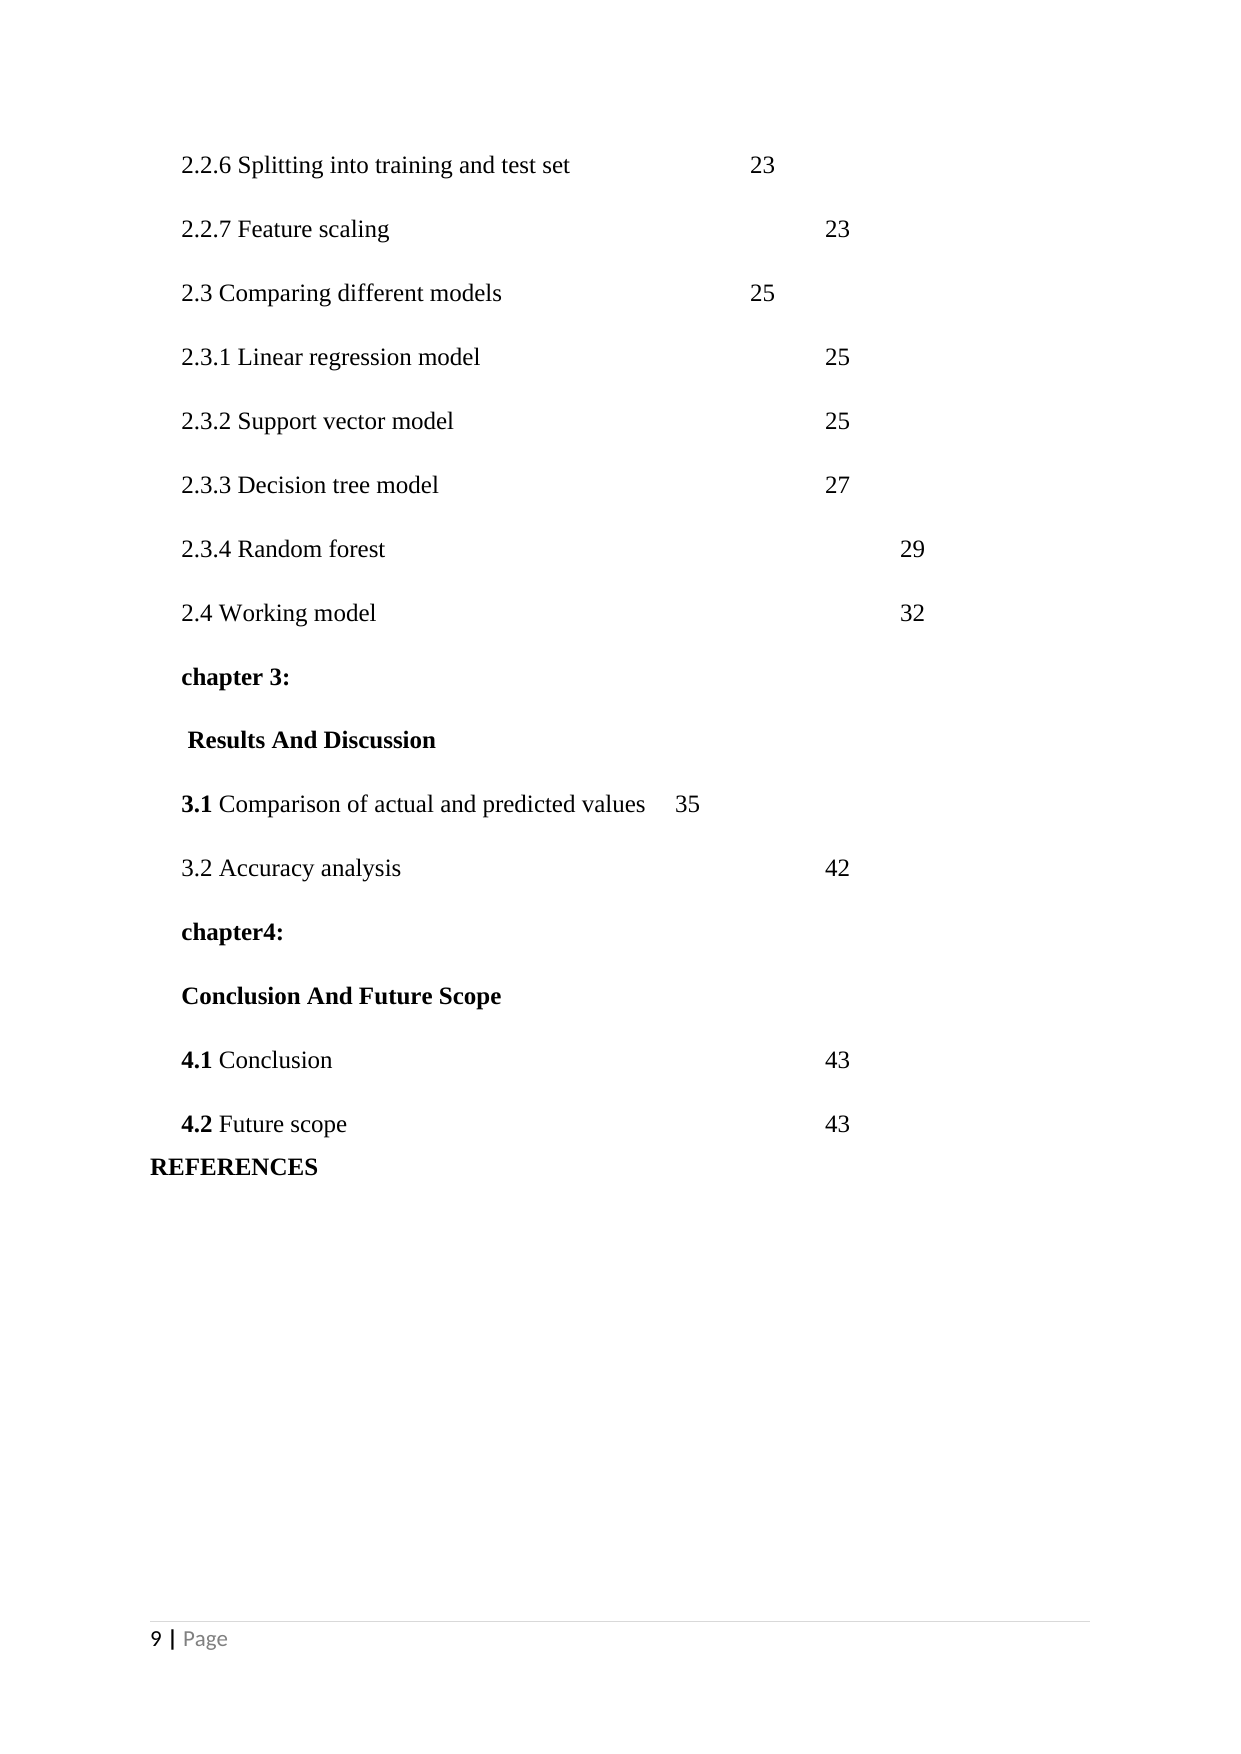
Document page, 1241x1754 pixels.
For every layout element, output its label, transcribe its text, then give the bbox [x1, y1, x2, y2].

text 4.2 Future scope 43 [175, 1109, 987, 1138]
text 2.3.4 Random forest 29 [175, 534, 987, 562]
text 2.3.1 Linear regression model 25 [175, 342, 987, 371]
text chapter4: [175, 917, 987, 946]
text 2.3.3 Decision tree model 27 [175, 470, 987, 498]
text Results And Discussion [175, 726, 987, 754]
text 2.3.2 Support vector model 25 [175, 406, 987, 434]
text REFERENCES [150, 1152, 1090, 1181]
text 4.1 Conclusion 43 [175, 1045, 987, 1074]
text 2.4 Working model 32 [175, 598, 987, 626]
text Conclusion And Future Scope [175, 981, 987, 1010]
text 3.1 Comparison of actual and predicted values 35 [175, 789, 987, 818]
text 3.2 Accuracy analysis 42 [175, 853, 987, 882]
text chapter 3: [175, 662, 987, 690]
text 2.2.7 Feature scaling 23 [175, 214, 987, 243]
text 2.2.6 Splitting into training and test set 23 [175, 150, 987, 179]
text 2.3 Comparing different models 25 [175, 278, 987, 307]
